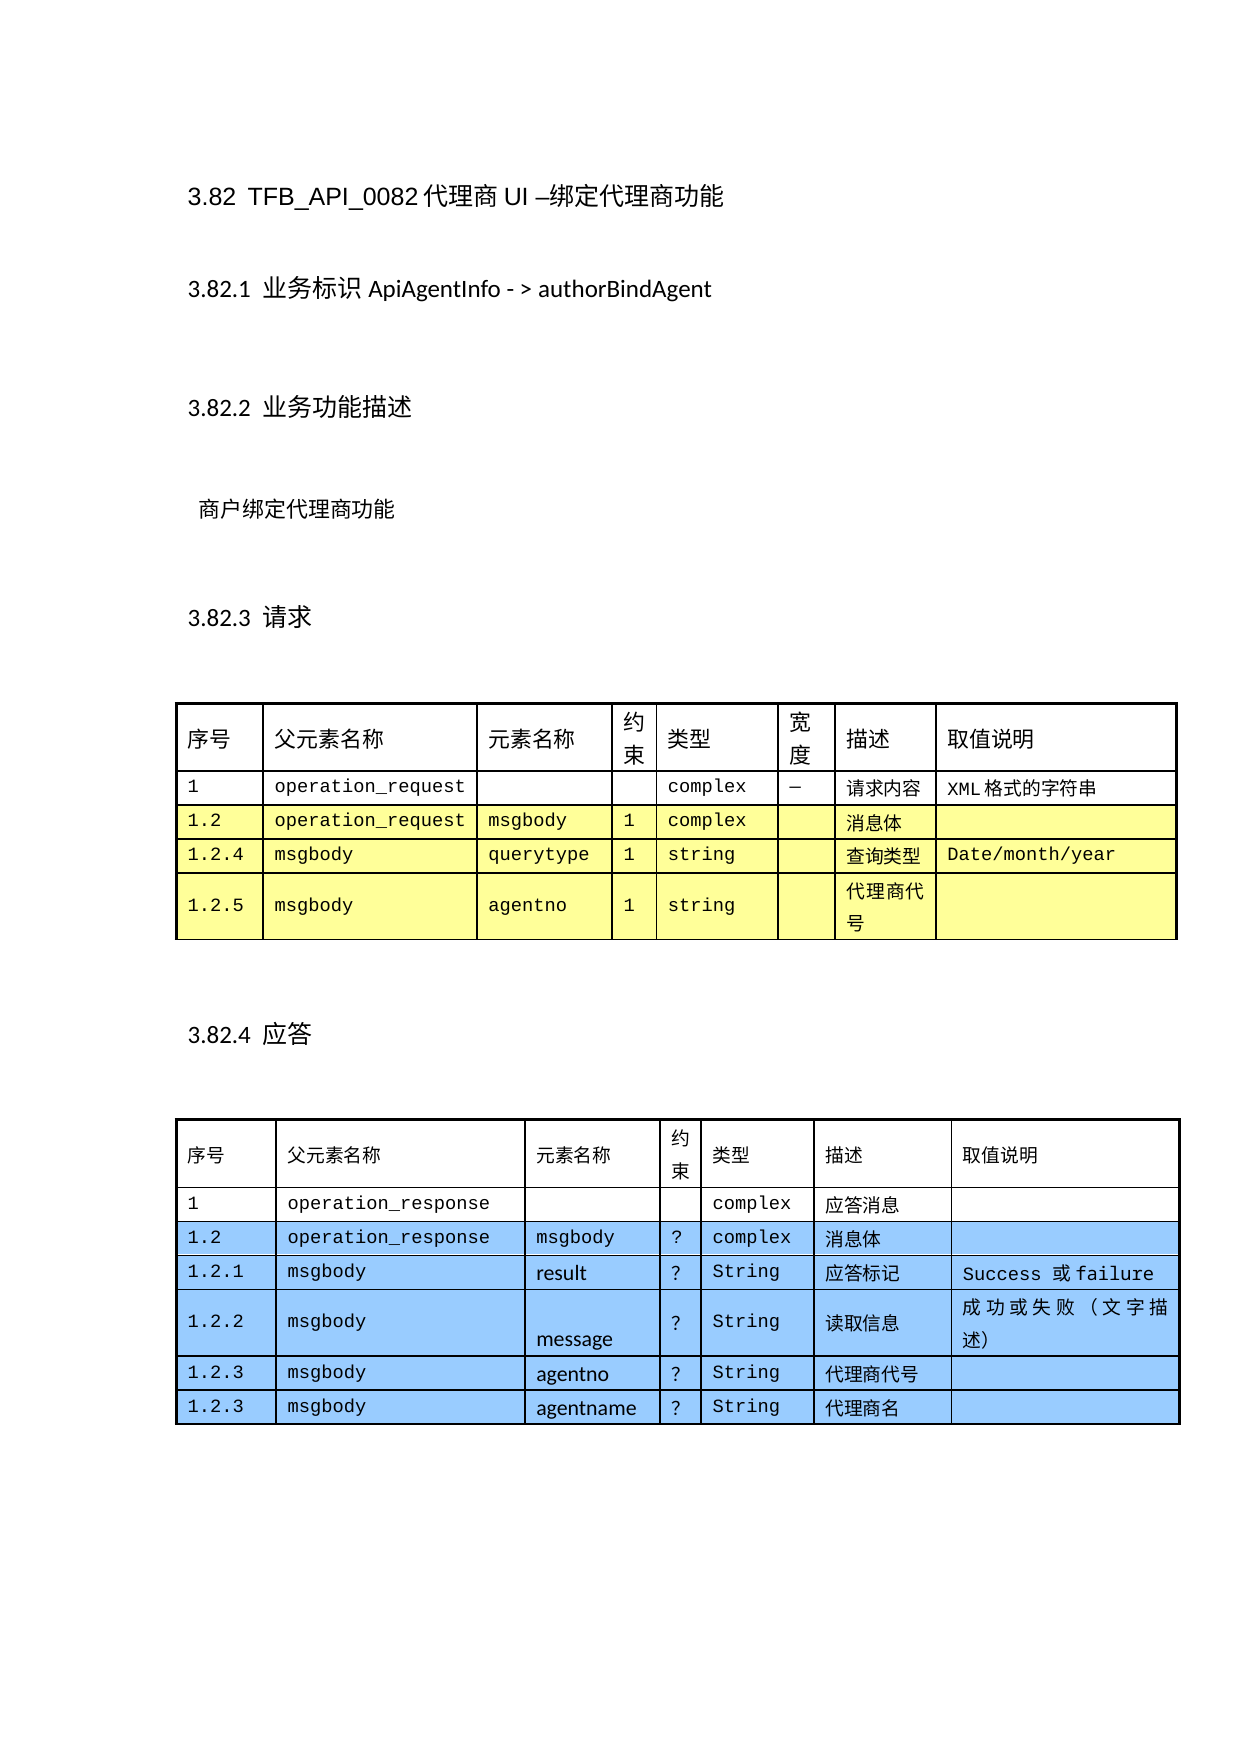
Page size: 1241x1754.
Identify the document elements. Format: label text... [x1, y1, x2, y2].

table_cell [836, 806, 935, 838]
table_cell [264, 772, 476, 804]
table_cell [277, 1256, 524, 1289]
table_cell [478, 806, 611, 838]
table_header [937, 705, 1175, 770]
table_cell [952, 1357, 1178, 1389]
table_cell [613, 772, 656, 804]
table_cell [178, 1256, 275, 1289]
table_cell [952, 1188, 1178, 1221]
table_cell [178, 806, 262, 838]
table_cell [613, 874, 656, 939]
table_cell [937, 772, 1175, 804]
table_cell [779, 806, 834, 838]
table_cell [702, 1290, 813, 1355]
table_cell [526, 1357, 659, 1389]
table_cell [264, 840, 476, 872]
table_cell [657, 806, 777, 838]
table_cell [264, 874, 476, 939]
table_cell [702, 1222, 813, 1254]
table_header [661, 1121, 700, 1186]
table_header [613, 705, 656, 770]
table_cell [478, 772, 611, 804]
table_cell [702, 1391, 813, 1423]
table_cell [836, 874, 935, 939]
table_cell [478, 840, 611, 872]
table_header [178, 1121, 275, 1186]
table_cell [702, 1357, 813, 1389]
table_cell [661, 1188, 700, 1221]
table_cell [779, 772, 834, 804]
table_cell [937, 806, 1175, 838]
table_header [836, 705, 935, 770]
subtitle 业务功能描述 [187, 373, 1053, 438]
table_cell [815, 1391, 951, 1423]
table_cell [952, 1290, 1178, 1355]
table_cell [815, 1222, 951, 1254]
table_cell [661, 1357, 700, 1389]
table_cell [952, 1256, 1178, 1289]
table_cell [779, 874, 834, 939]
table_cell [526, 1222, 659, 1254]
subtitle TFB_API_0082代理商UI –绑定代理商功能 [187, 162, 1053, 227]
text 商户绑定代理商功能 [187, 491, 1053, 524]
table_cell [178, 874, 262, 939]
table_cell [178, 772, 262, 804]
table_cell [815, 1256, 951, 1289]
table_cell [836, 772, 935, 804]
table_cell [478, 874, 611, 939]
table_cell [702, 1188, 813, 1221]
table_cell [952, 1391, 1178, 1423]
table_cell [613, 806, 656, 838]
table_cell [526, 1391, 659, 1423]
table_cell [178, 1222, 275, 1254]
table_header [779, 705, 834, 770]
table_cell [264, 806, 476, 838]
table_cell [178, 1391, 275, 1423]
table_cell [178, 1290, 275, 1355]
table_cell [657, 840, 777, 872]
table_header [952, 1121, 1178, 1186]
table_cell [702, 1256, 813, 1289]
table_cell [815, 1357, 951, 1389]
subtitle 请求 [187, 583, 1053, 648]
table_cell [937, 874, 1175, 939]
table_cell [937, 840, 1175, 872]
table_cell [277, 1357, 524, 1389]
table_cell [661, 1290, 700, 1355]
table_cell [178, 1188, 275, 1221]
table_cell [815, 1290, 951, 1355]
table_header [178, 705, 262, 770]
subtitle 业务标识 ApiAgentInfo - > authorBindAgent [187, 254, 1053, 319]
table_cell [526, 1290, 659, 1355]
subtitle 应答 [187, 1000, 1053, 1065]
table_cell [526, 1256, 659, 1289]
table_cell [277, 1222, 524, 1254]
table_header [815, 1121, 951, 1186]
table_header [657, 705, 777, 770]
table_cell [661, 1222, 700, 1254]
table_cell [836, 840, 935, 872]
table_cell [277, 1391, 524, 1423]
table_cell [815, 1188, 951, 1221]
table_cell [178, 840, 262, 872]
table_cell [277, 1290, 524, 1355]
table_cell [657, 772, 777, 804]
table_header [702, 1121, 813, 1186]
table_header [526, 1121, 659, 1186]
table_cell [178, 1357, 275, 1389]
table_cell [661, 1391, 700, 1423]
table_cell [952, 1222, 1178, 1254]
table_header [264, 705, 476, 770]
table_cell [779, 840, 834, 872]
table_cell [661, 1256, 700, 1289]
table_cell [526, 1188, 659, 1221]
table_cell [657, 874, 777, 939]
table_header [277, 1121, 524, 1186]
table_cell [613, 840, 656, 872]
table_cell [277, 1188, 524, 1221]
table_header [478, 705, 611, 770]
